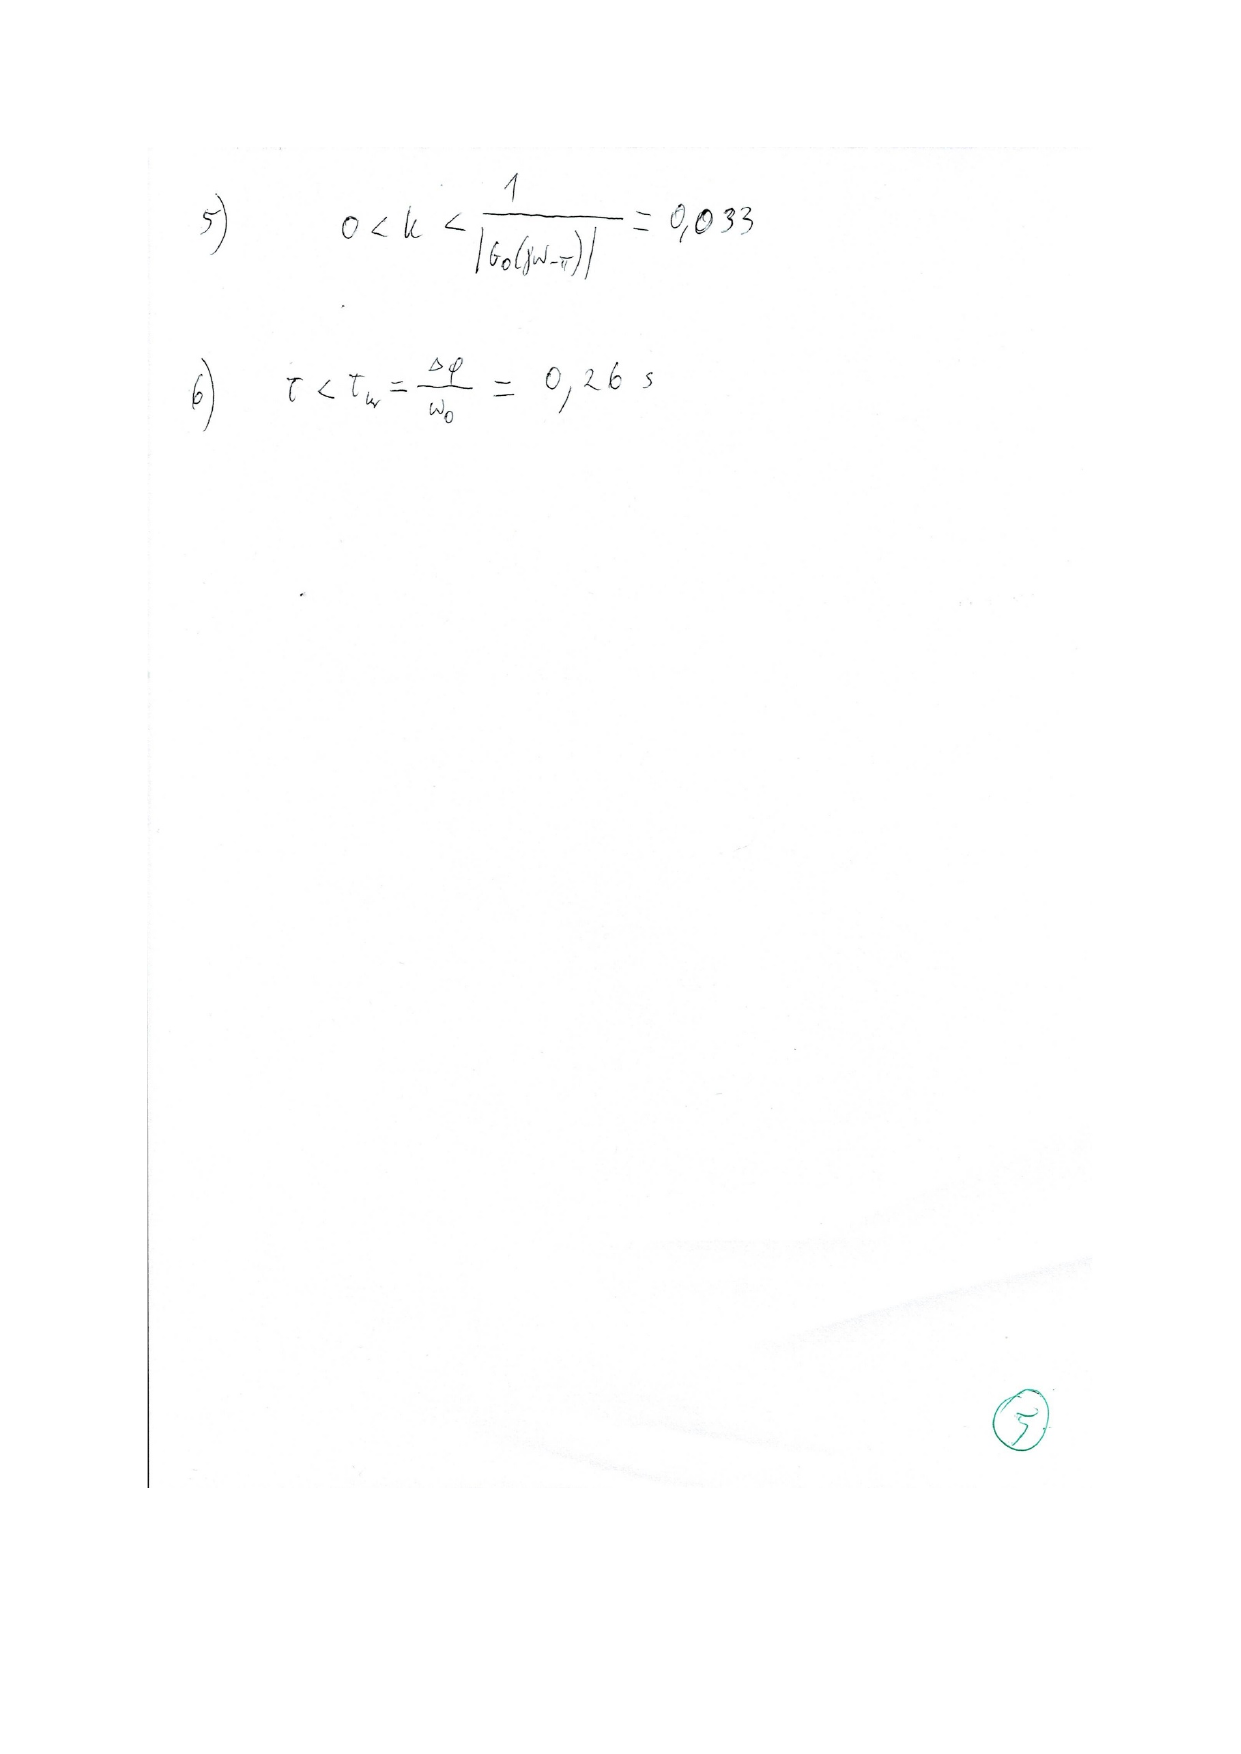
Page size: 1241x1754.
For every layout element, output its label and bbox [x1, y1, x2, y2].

picture [147, 147, 1093, 1488]
